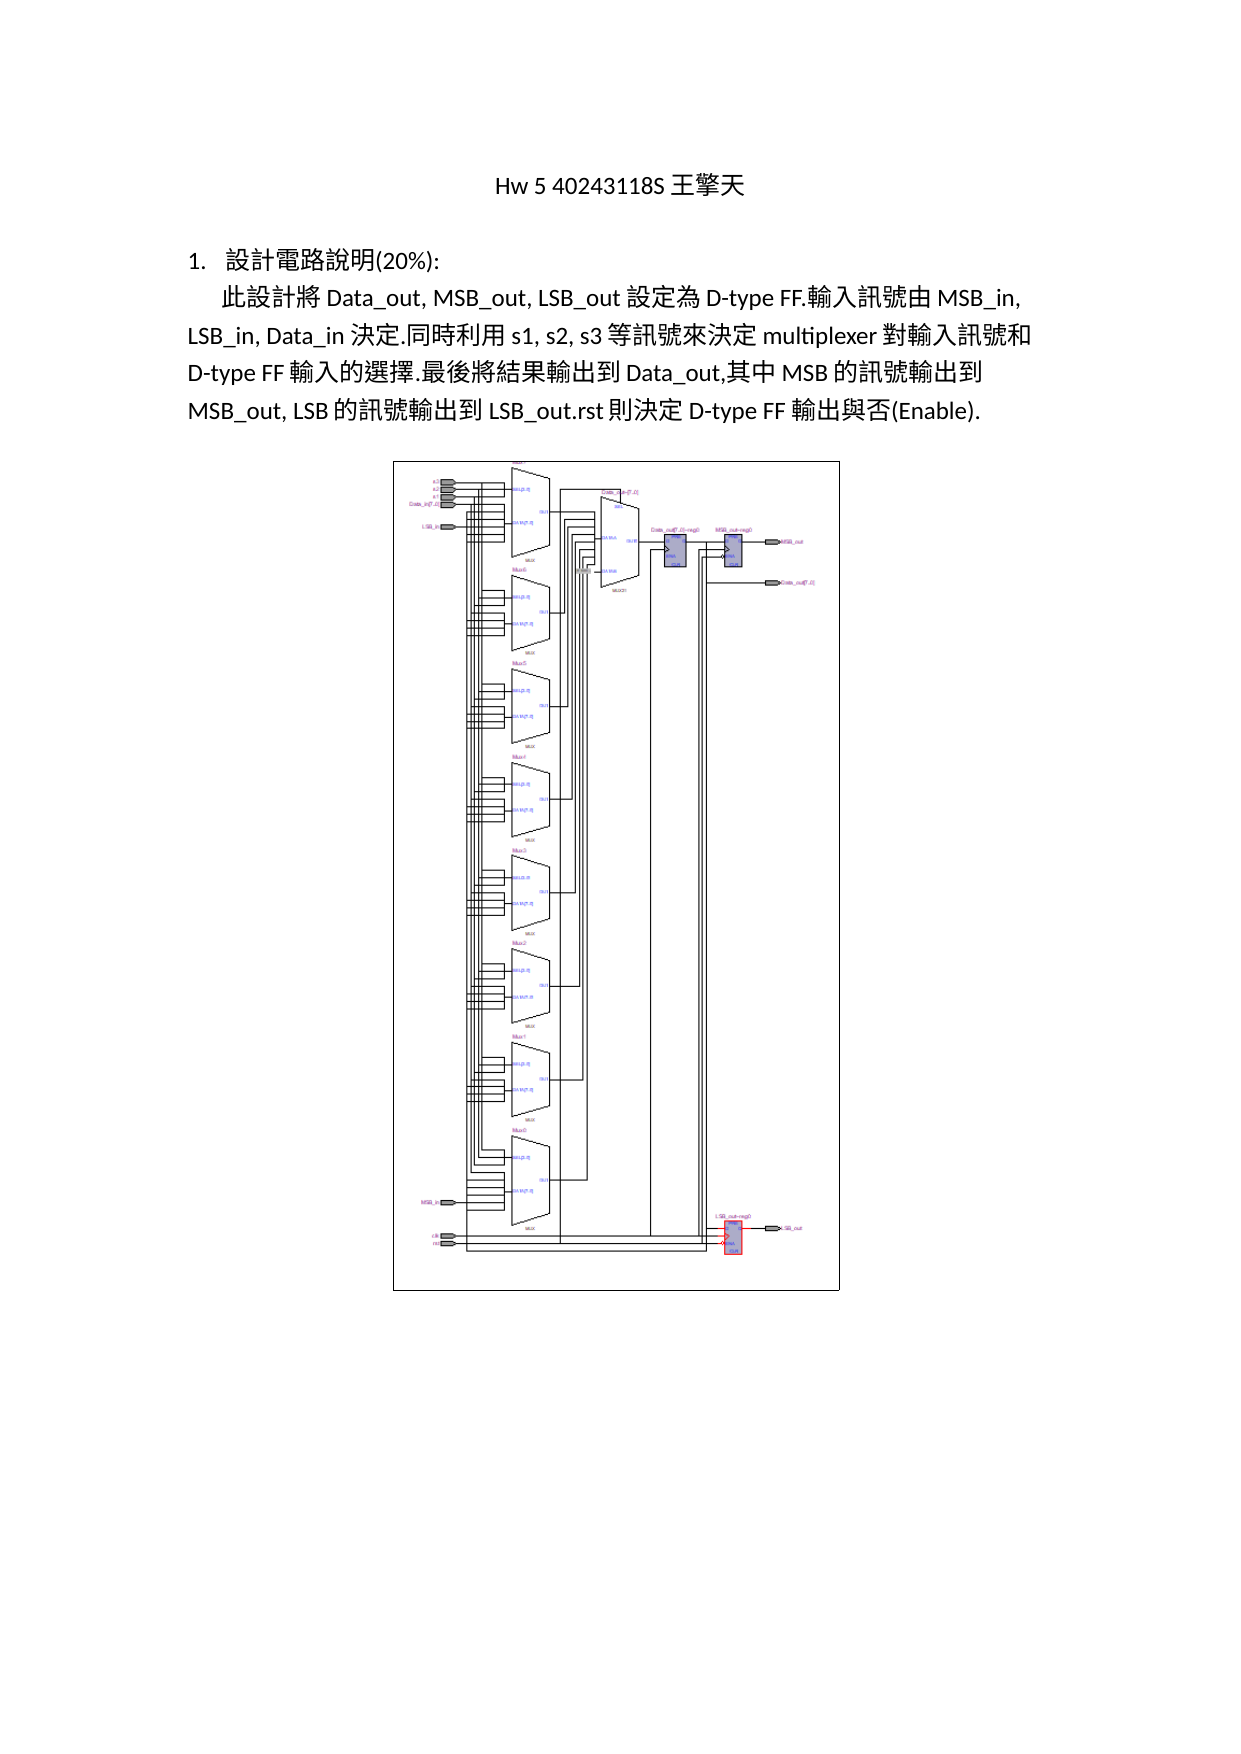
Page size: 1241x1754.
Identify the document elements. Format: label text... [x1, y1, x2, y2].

text 此設計將Data_out, MSB_out, LSB_out設定為D-type FF.輸入訊號由MSB_in, LSB_in, Data_in決定.同時利用s1, s2, s3等訊號來決定multiplexer對輸入訊號和D-type FF輸入的選擇.最後將結果輸出到Data_out,其中MSB的訊號輸出到MSB_out, LSB的訊號輸出到LSB_out.rst則決定D-type FF輸出與否(Enable). [187, 277, 1053, 427]
list 設計電路說明(20%): [187, 239, 1053, 277]
text Hw 5 40243118S 王擎天 [187, 164, 1053, 202]
picture [394, 462, 839, 1290]
